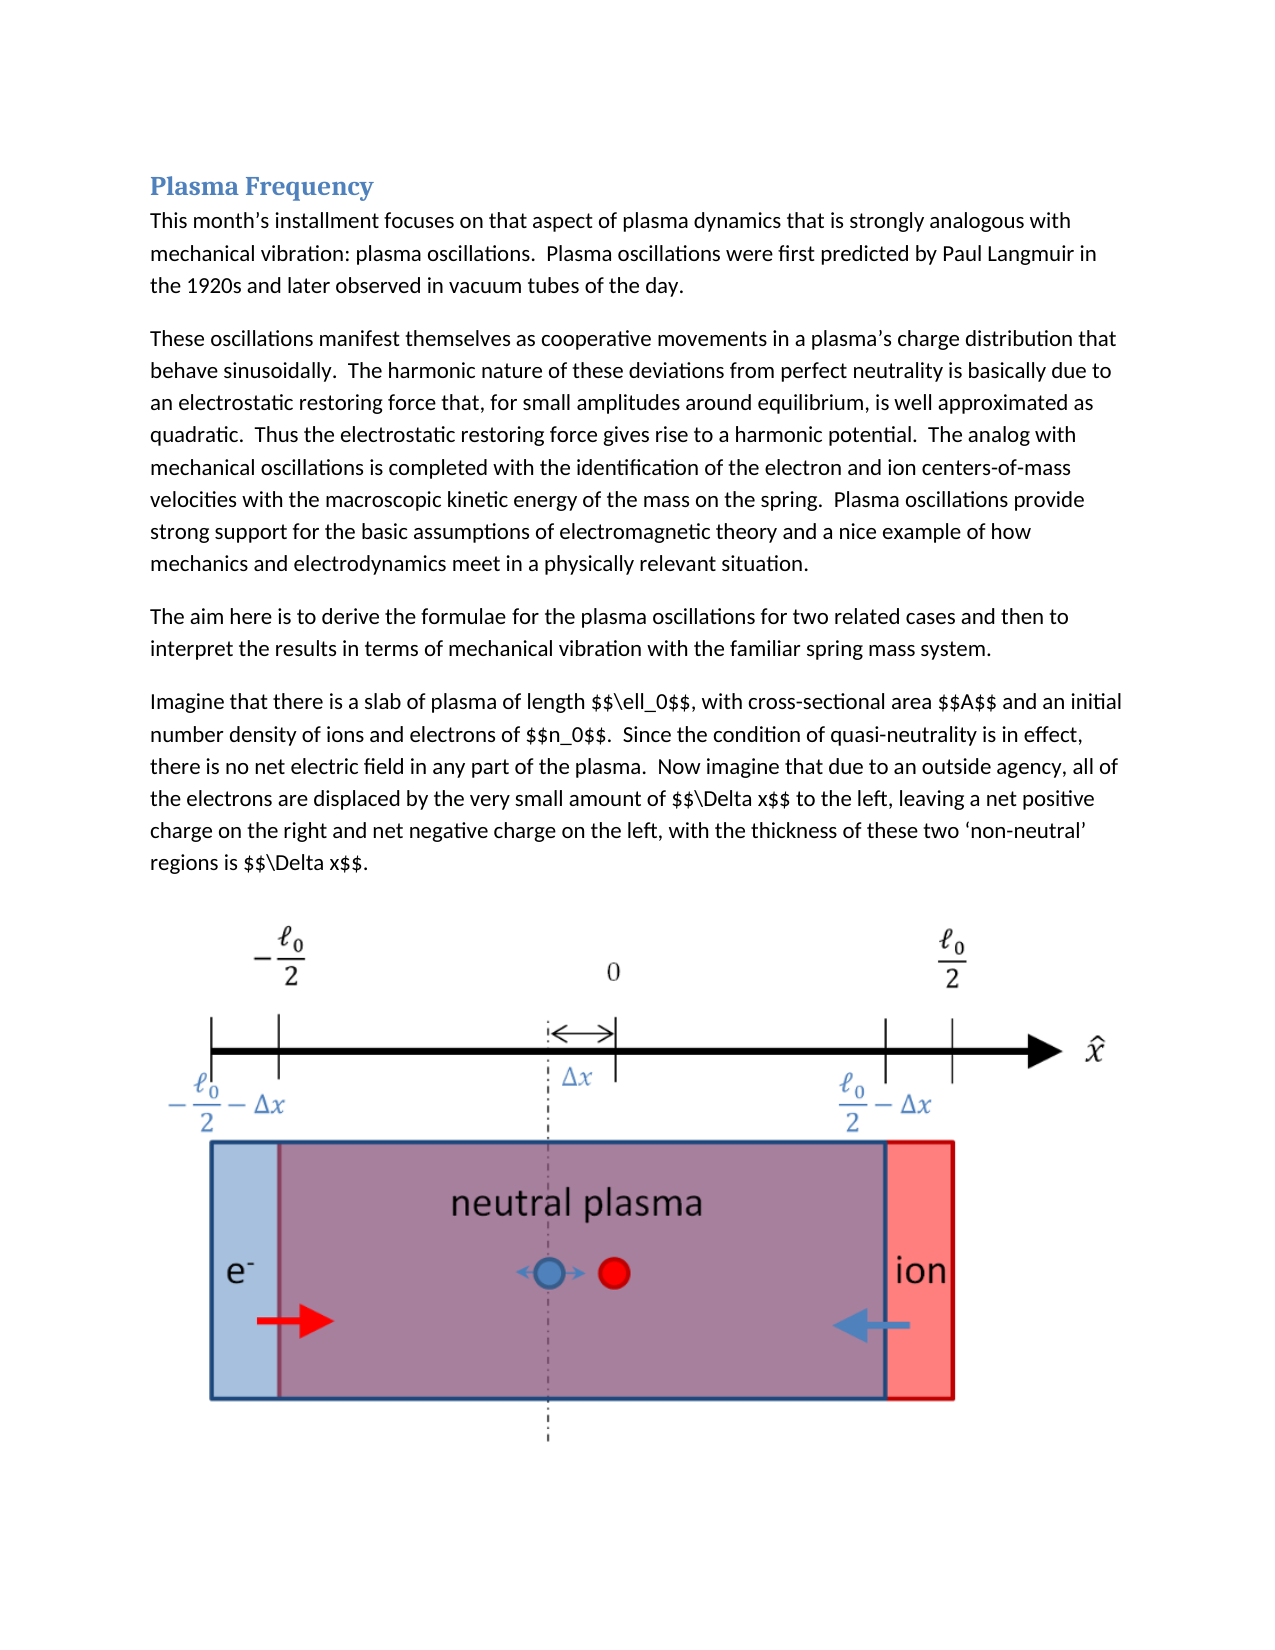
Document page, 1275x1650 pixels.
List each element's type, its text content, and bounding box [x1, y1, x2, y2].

picture [150, 901, 1125, 1445]
subtitle Plasma Frequency [150, 171, 1125, 202]
text The aim here is to derive the formulae ffor the plasma oscillations for two related cases and then to interpret the results in terms of mechanical vibration with the familiar spring mass system. [150, 602, 1125, 662]
text This month’s installment focuses on that aspect of plasma dynamics that is strongly analogous with mechanical vibration: plasma oscillations. Plasma oscillations were first predicted by Paul Langmuir in the 1920s and later observed in vacuum tubes of the day. [150, 207, 1125, 299]
text These oscillations manifest themselves as cooperative movements in a plasma’s charge distribution that behave sinusoidally. The harmonic nature of these deviations from perfect neutrality is basically due to an electrostatic restoring force that, for small amplitudes around equilibrium, is well approximated as quadratic. Thus the electrostatic restoring force gives rise to a harmonic potential. The analog with mechanical oscillations is completed with the identification of the electron and ion centers-of-mass velocities with the macroscopic kinetic energy of the mass on the spring. Plasma oscillations provide strong support for the basic assumptions of electromagnetic theory and a nice example of how mechanics and electrodynamics meet in a physically relevant situation. [150, 324, 1125, 577]
text Imagine that there is a slab of plasma of length $$\ell_0$$, with cross-sectional area $$A$$ and an initial number density of ions and electrons of $$n_0$$. Since the condition of quasi-neutrality is in effect, there is no net electric field in any part of the plasma. Now imagine that due to an outside agency, all of the electrons are displaced by the very small amount of $$\Delta x$$ to the left, leaving a net positive charge on the right and net negative charge on the left, with the thickness of these two ‘non-neutral’ regions is $$\Delta x$$. [150, 687, 1125, 876]
